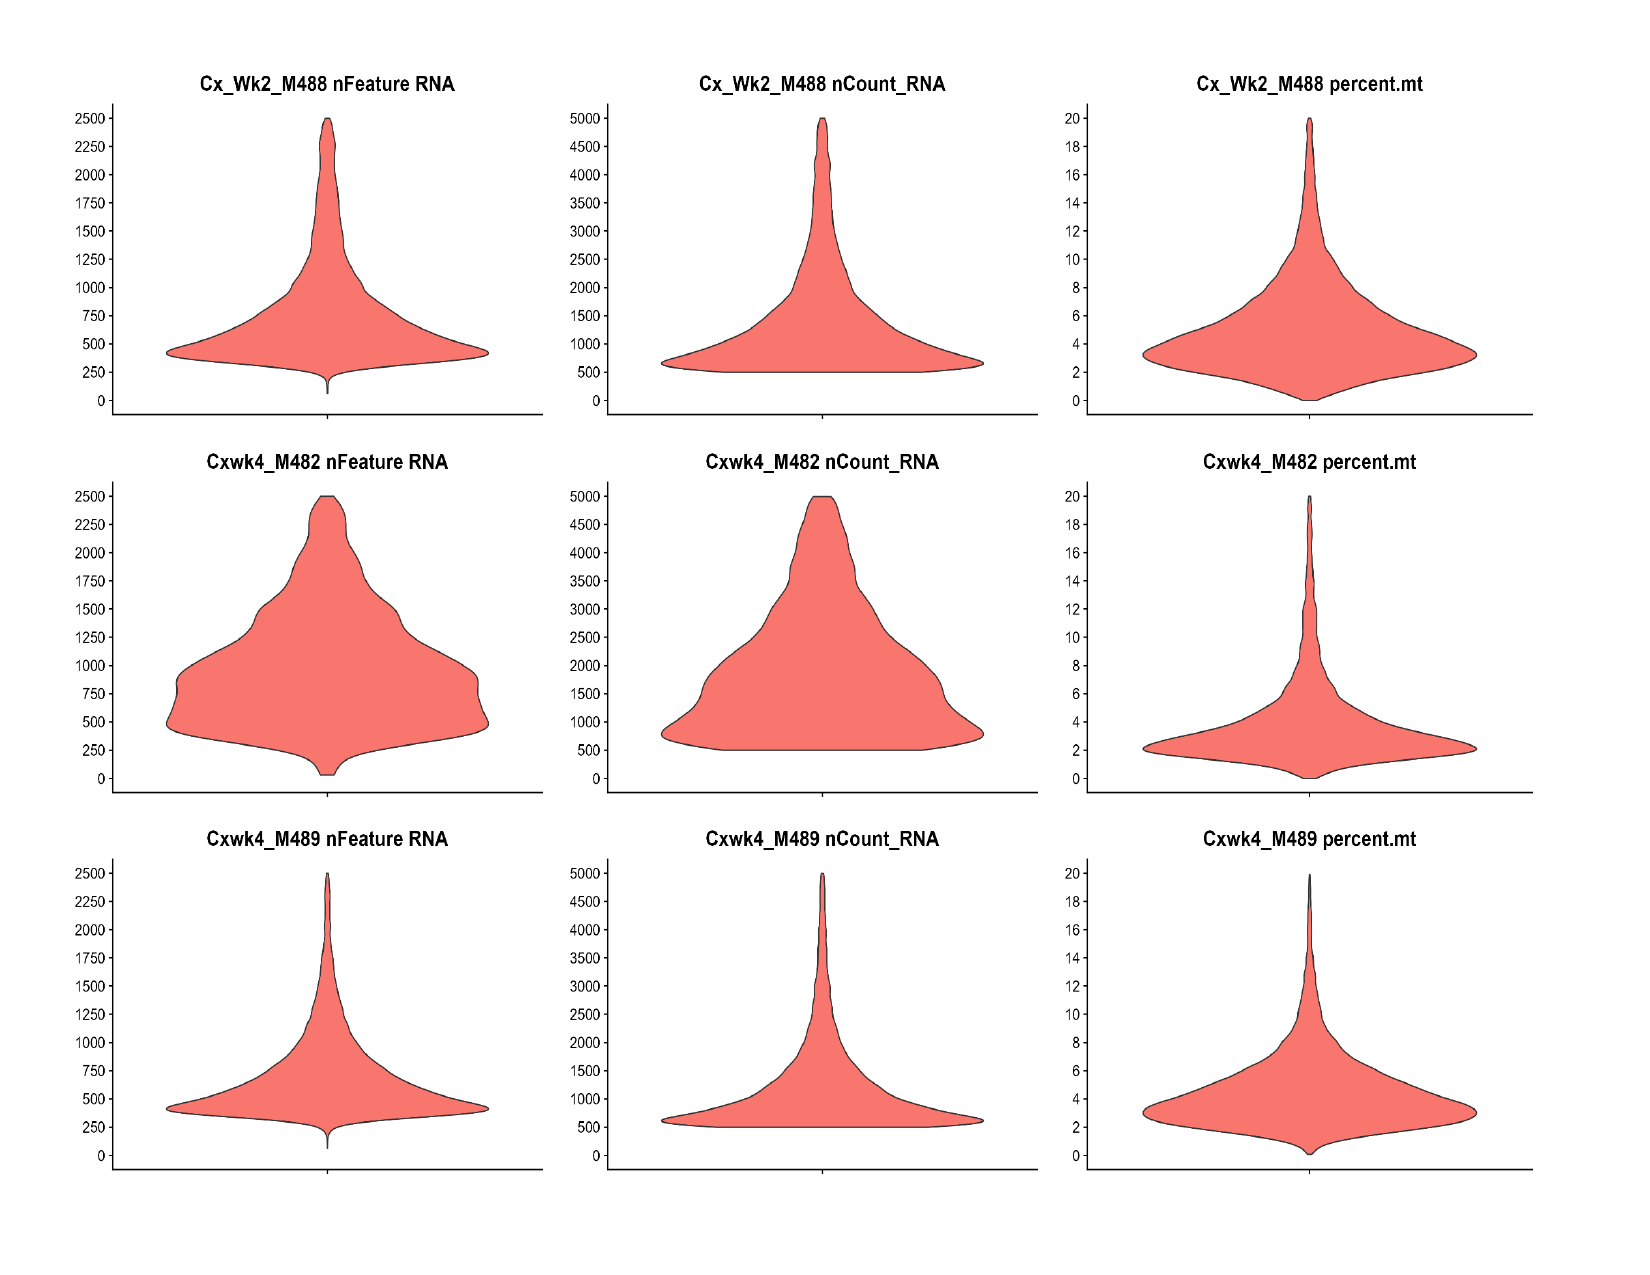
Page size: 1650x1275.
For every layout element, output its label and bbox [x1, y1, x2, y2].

picture [60, 60, 1545, 435]
picture [60, 437, 1545, 813]
picture [60, 814, 1545, 1190]
